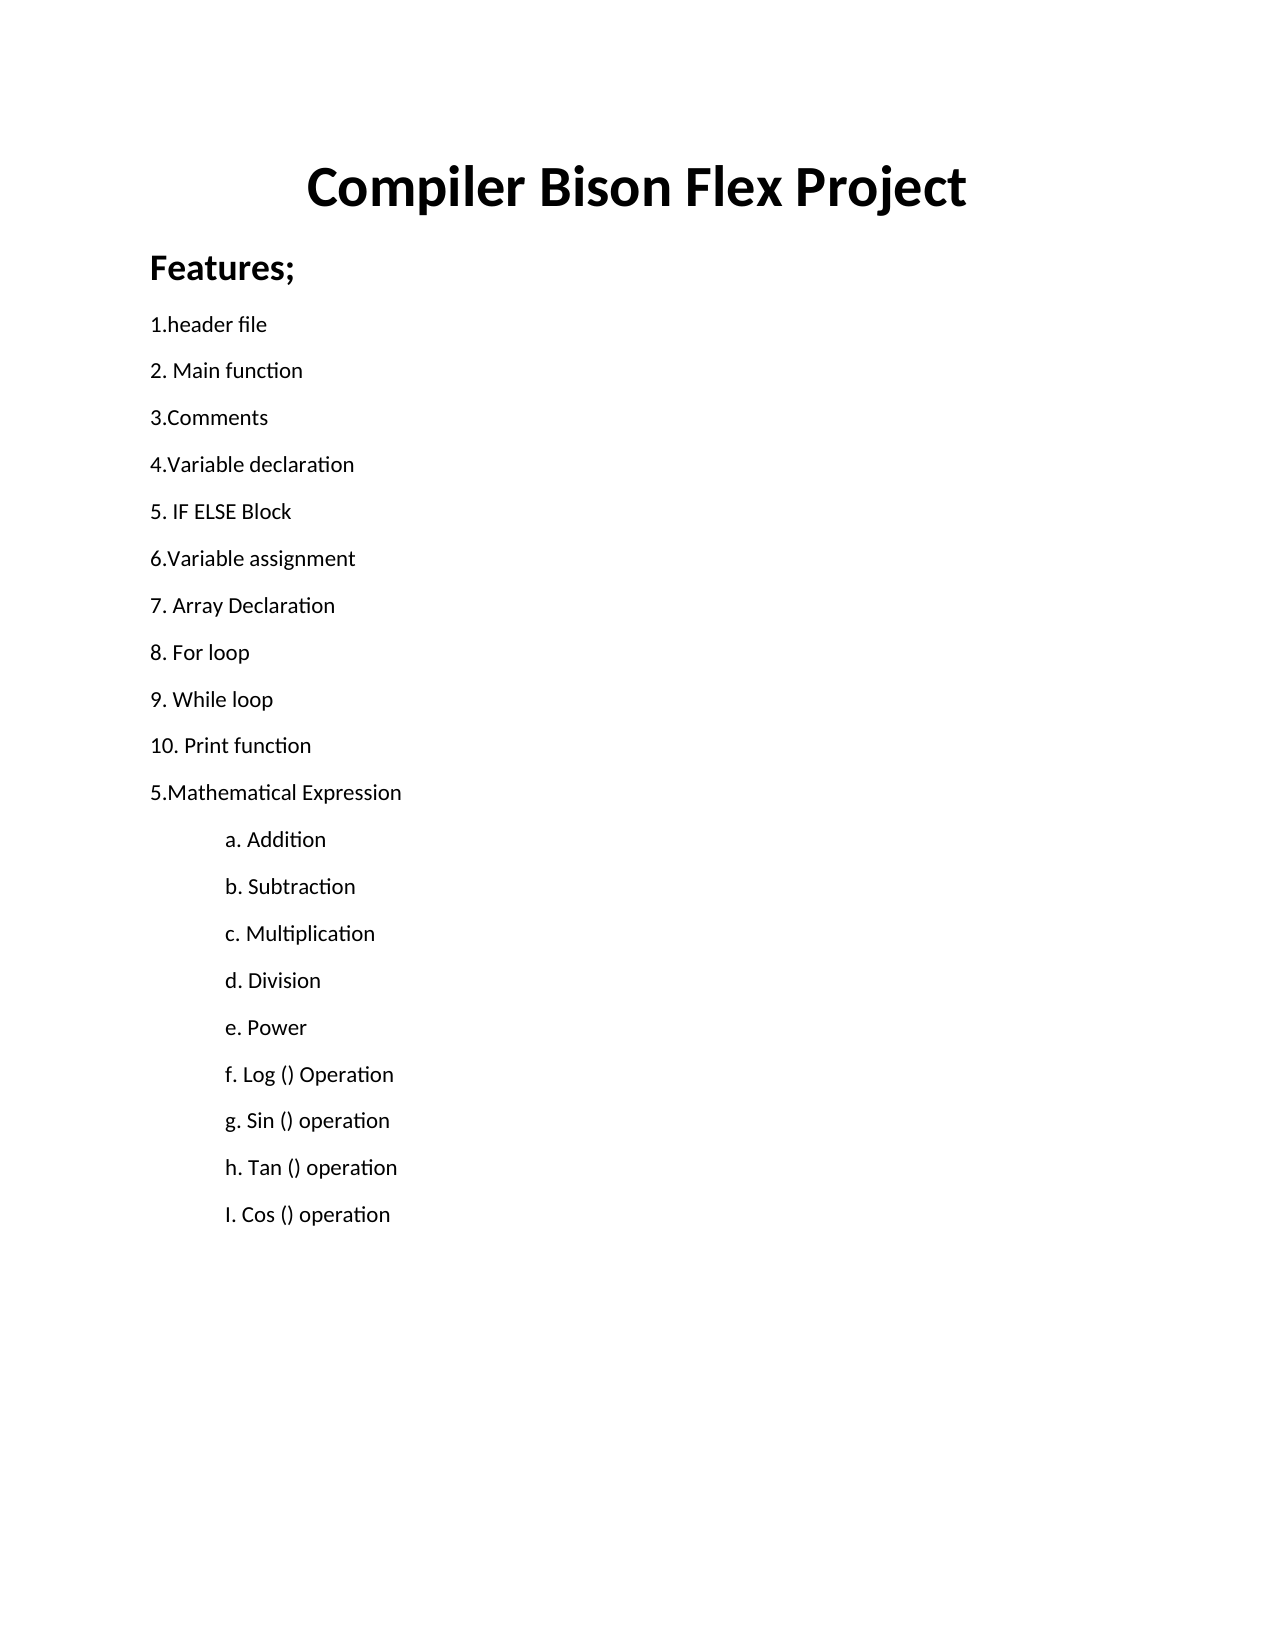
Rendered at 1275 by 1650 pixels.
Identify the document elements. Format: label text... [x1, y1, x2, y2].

text 4.Variable declaration [150, 450, 1125, 478]
text 3.Comments [150, 403, 1125, 431]
text h. Tan () operation [150, 1153, 1125, 1181]
text 1.header file [150, 310, 1125, 338]
text 8. For loop [150, 638, 1125, 666]
text Compiler Bison Flex Project [150, 150, 1125, 221]
text b. Subtraction [150, 872, 1125, 900]
text 5. IF ELSE Block [150, 497, 1125, 525]
text 5.Mathematical Expression [150, 778, 1125, 806]
text e. Power [150, 1013, 1125, 1041]
text I. Cos () operation [150, 1200, 1125, 1228]
text c. Multiplication [150, 919, 1125, 947]
text 9. While loop [150, 685, 1125, 713]
text d. Division [150, 966, 1125, 994]
text f. Log () Operation [150, 1060, 1125, 1088]
text a. Addition [150, 825, 1125, 853]
text 2. Main function [150, 357, 1125, 384]
text 7. Array Declaration [150, 591, 1125, 619]
text 6.Variable assignment [150, 544, 1125, 572]
text Features; [150, 243, 1125, 289]
text 10. Print function [150, 732, 1125, 759]
text g. Sin () operation [150, 1107, 1125, 1134]
